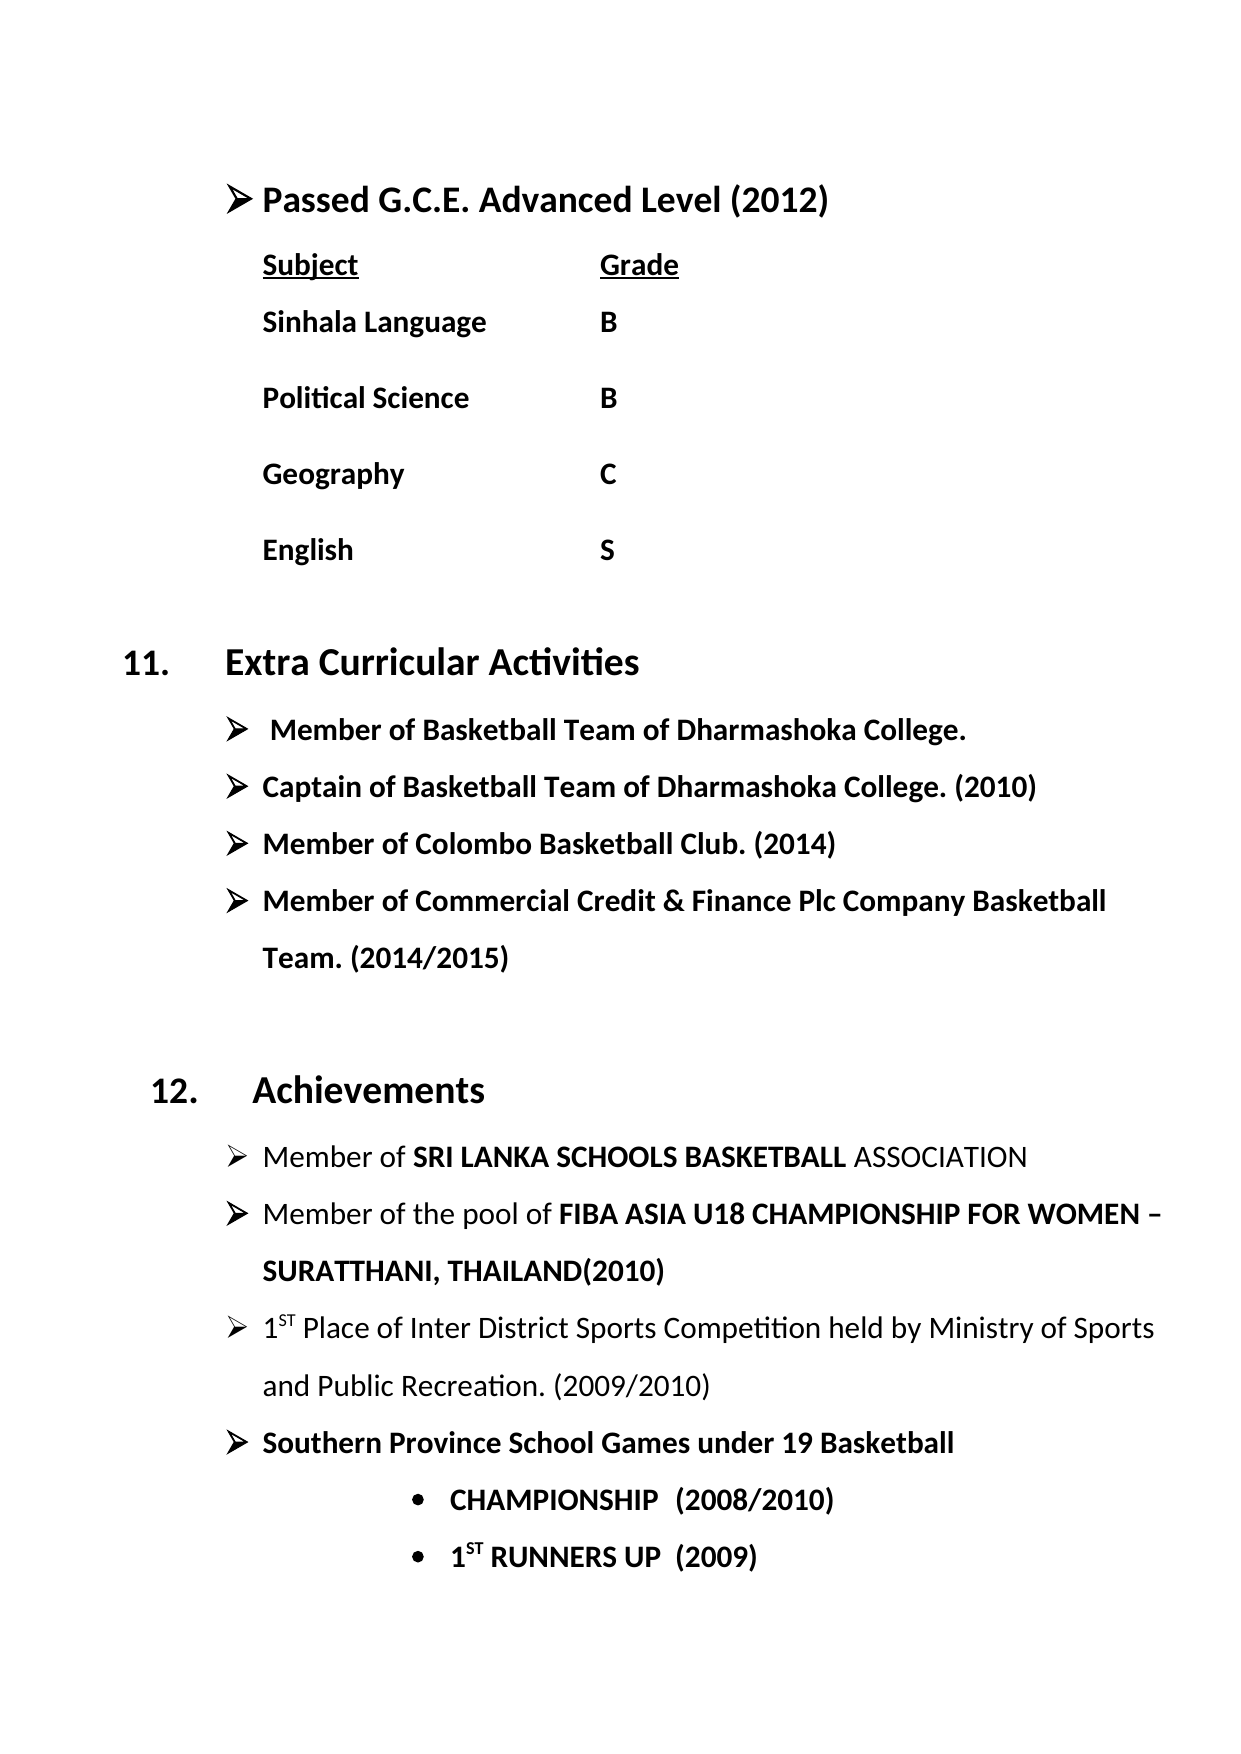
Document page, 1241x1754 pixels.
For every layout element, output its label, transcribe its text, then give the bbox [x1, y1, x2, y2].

list Political Science B [262, 378, 1193, 416]
list Subject Grade [262, 244, 1193, 283]
list 1ST RUNNERS UP (2009) [412, 1537, 1193, 1576]
list Geography C [262, 454, 1193, 492]
list Sinhala Language B [262, 302, 1193, 340]
list Passed G.C.E. Advanced Level (2012) [225, 176, 1193, 222]
list CHAMPIONSHIP (2008/2010) [412, 1480, 1193, 1518]
list Member of Basketball Team of Dharmashoka College. [225, 710, 1193, 748]
list Member of Commercial Credit & Finance Plc Company Basketball Team. (2014/2015) [225, 881, 1193, 977]
list Member of Colombo Basketball Club. (2014) [225, 824, 1194, 862]
list 12. Achievements [150, 1064, 1193, 1113]
list Southern Province School Games under 19 Basketball [225, 1423, 1194, 1461]
list English S [262, 531, 1193, 569]
list Extra Curricular Activities [122, 637, 1193, 686]
list 1ST Place of Inter District Sports Competition held by Ministry of Sports and Public Recreation. (2009/2010) [225, 1309, 1193, 1404]
list Member of the pool of FIBA ASIA U18 CHAMPIONSHIP FOR WOMEN – SURATTHANI, THAILAND(2010) [225, 1194, 1193, 1289]
list Captain of Basketball Team of Dharmashoka College. (2010) [225, 767, 1193, 805]
list Member of SRI LANKA SCHOOLS BASKETBALL ASSOCIATION [225, 1137, 1193, 1175]
